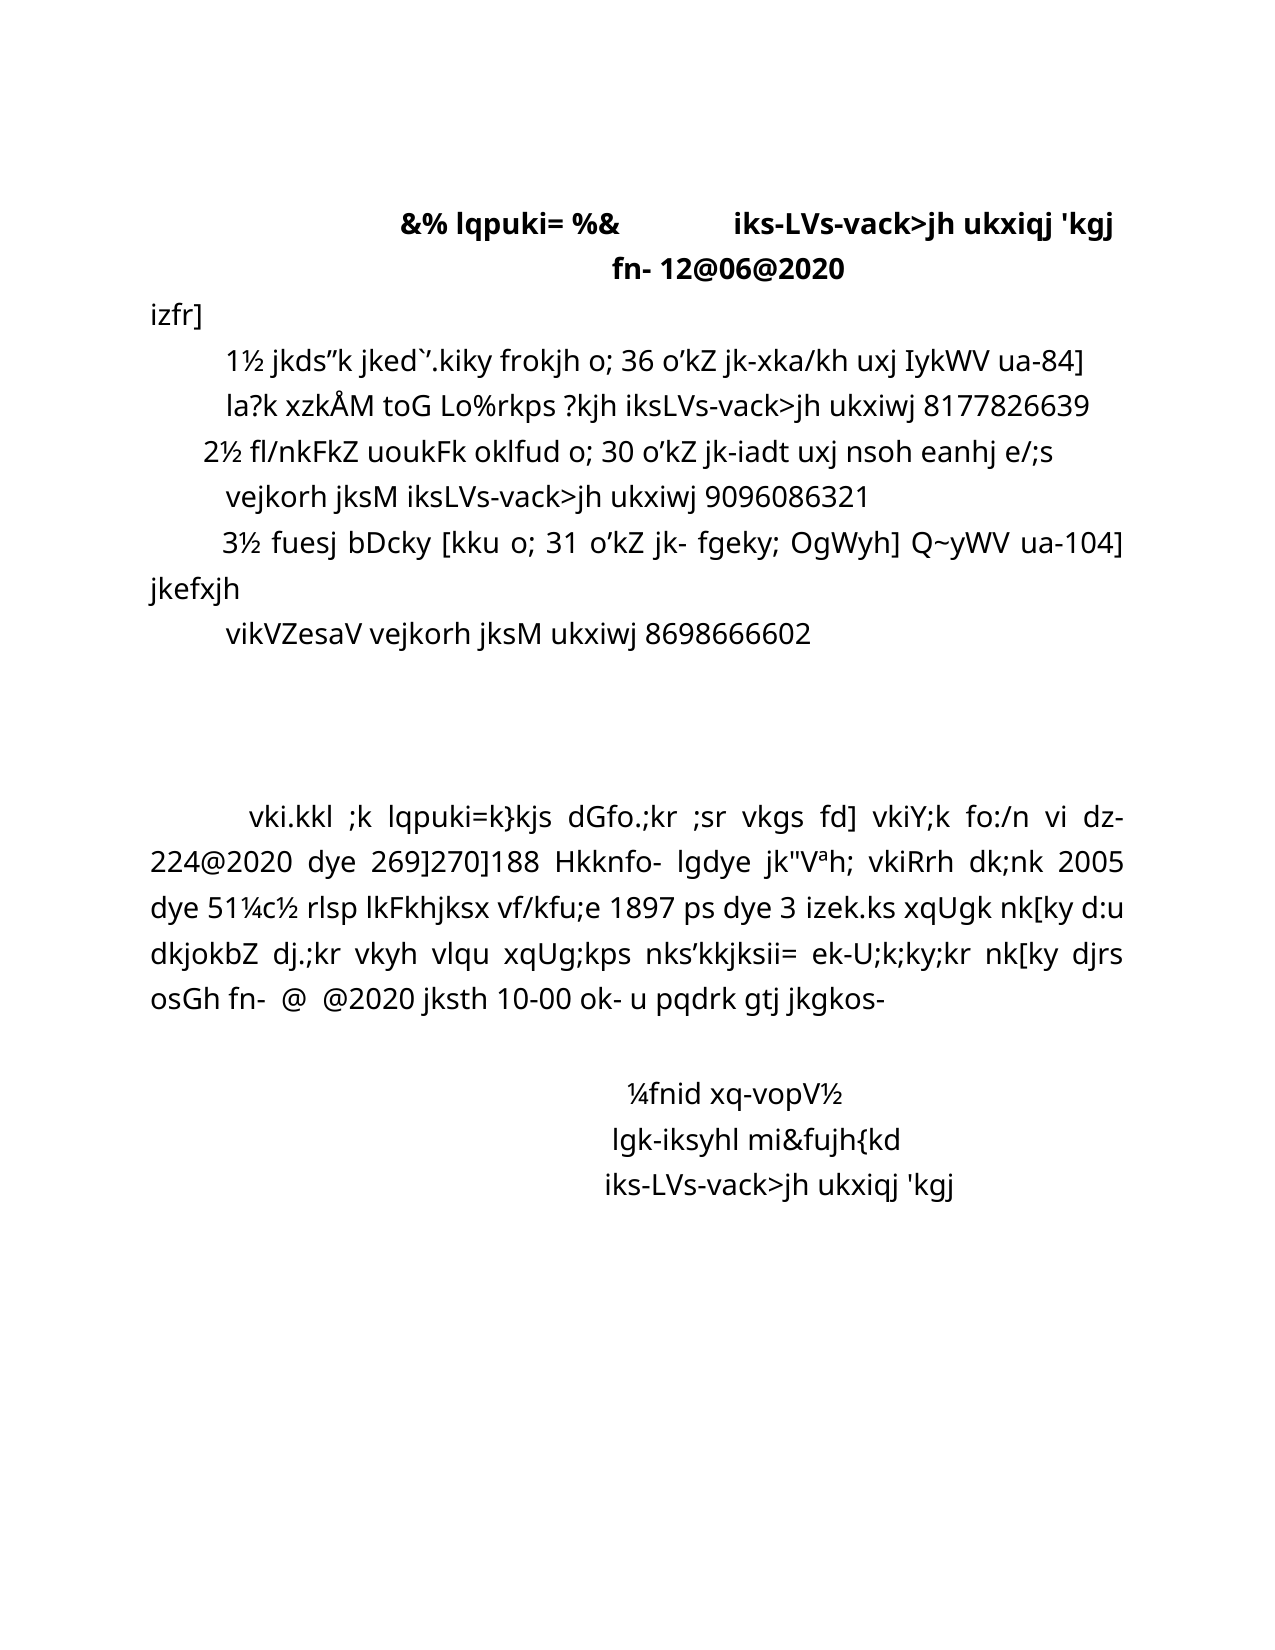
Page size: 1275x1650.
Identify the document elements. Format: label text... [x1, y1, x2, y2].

text la?k xzkÅM toG Lo%rkps ?kjh iksLVs-vack>jh ukxiwj 8177826639 [150, 386, 1125, 425]
text vki.kkl ;k lqpuki=k}kjs dGfo.;kr ;sr vkgs fd] vkiY;k fo:/n vi dz- 224@2020 dye 269]270]188 Hkknfo- lgdye jk"Vªh; vkiRrh dk;nk 2005 dye 51¼c½ rlsp lkFkhjksx vf/kfu;e 1897 ps dye 3 izek.ks xqUgk nk[ky d:u dkjokbZ dj.;kr vkyh vlqu xqUg;kps nks’kkjksii= ek-U;k;ky;kr nk[ky djrs osGh fn- @ @2020 jksth 10-00 ok- u pqdrk gtj jkgkos- [150, 796, 1125, 1018]
text &% lqpuki= %& iks-LVs-vack>jh ukxiqj 'kgj [150, 203, 1125, 243]
text 3½ fuesj bDcky [kku o; 31 o’kZ jk- fgeky; OgWyh] Q~yWV ua-104] jkefxjh [150, 522, 1125, 608]
text ¼fnid xq-vopV½ [150, 1073, 1125, 1113]
text 1½ jkds”k jked`’.kiky frokjh o; 36 o’kZ jk-xka/kh uxj IykWV ua-84] [150, 340, 1125, 379]
text izfr] [150, 294, 1125, 334]
text lgk-iksyhl mi&fujh{kd [150, 1119, 1125, 1158]
text 2½ fl/nkFkZ uoukFk oklfud o; 30 o’kZ jk-iadt uxj nsoh eanhj e/;s [150, 431, 1125, 471]
text vejkorh jksM iksLVs-vack>jh ukxiwj 9096086321 [150, 477, 1125, 516]
text vikVZesaV vejkorh jksM ukxiwj 8698666602 [150, 614, 1125, 653]
text iks-LVs-vack>jh ukxiqj 'kgj [150, 1164, 1125, 1204]
text fn- 12@06@2020 [150, 249, 1125, 288]
